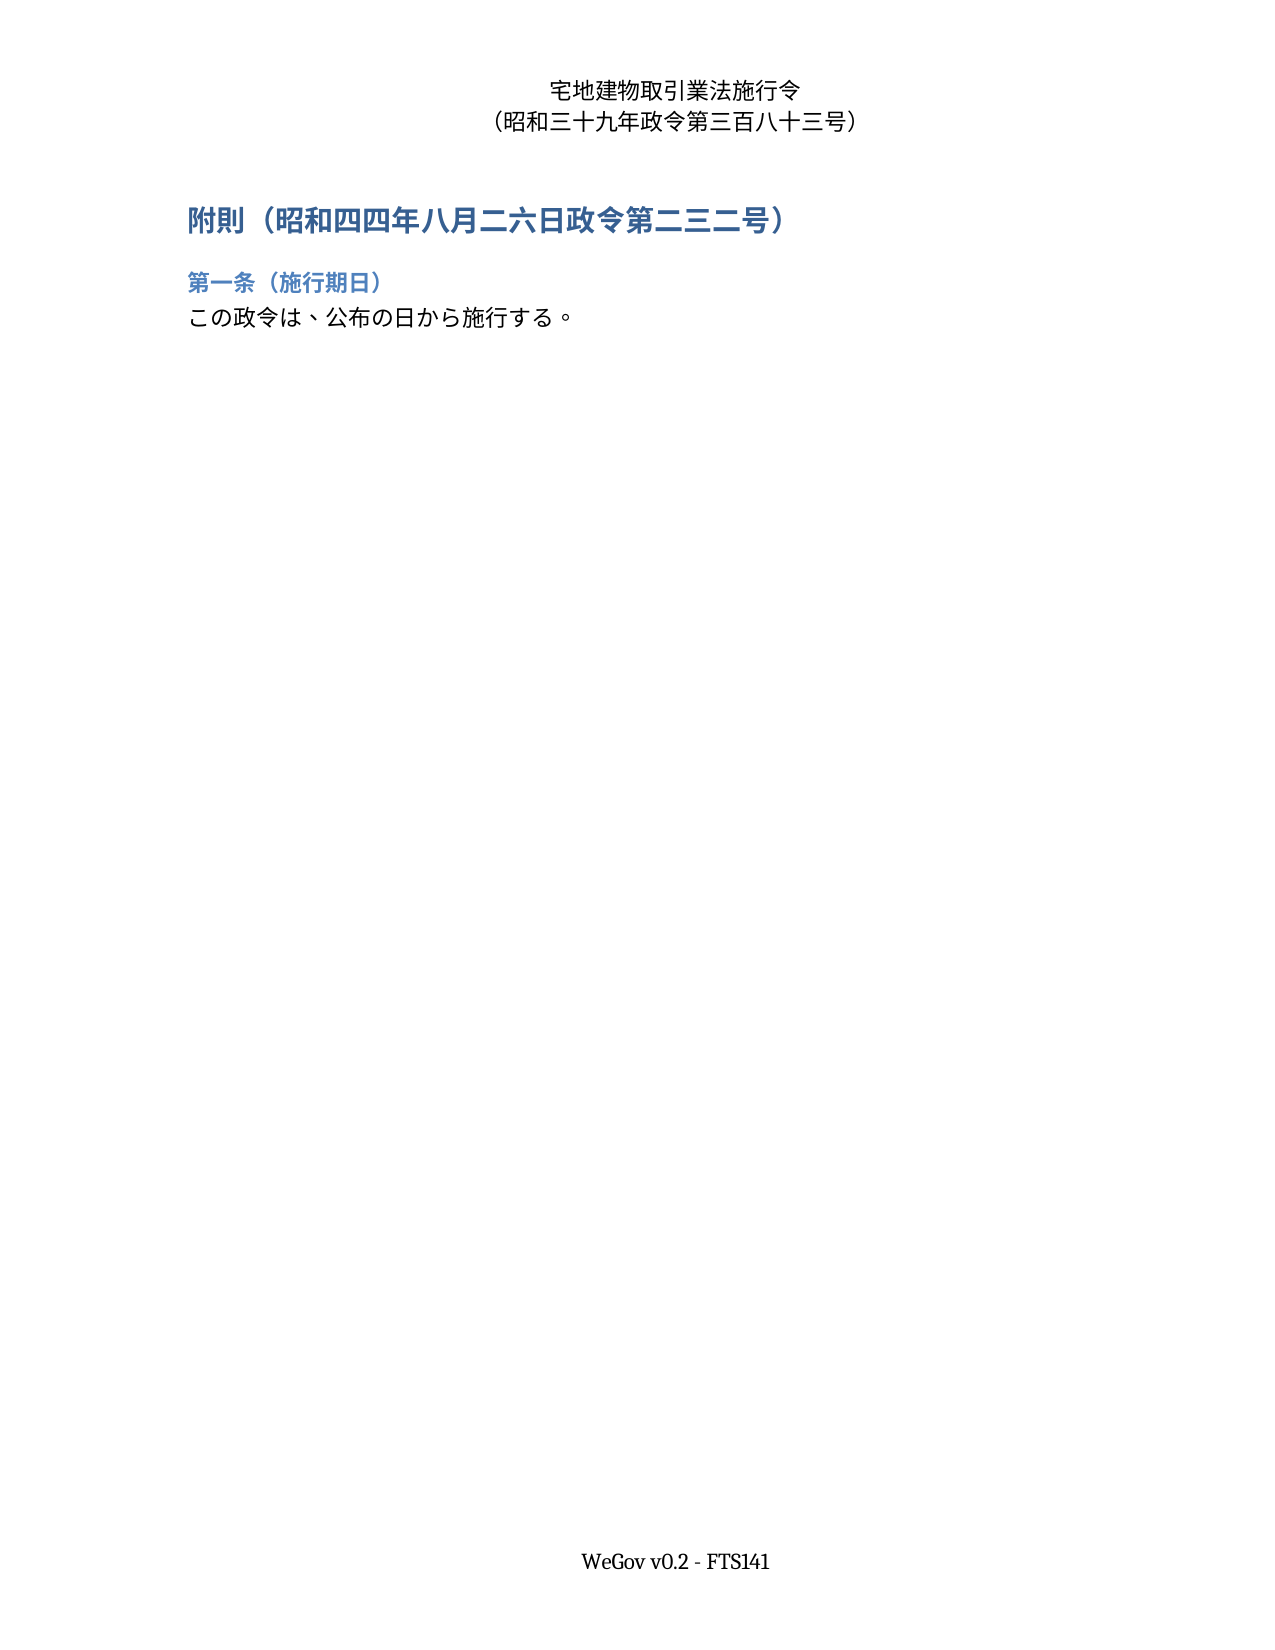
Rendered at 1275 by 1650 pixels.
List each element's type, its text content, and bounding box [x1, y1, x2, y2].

subtitle 第一条（施行期日） [187, 266, 1087, 298]
subtitle 附則（昭和四四年八月二六日政令第二三二号） [187, 200, 1087, 240]
text この政令は、公布の日から施行する。 [187, 302, 1087, 334]
